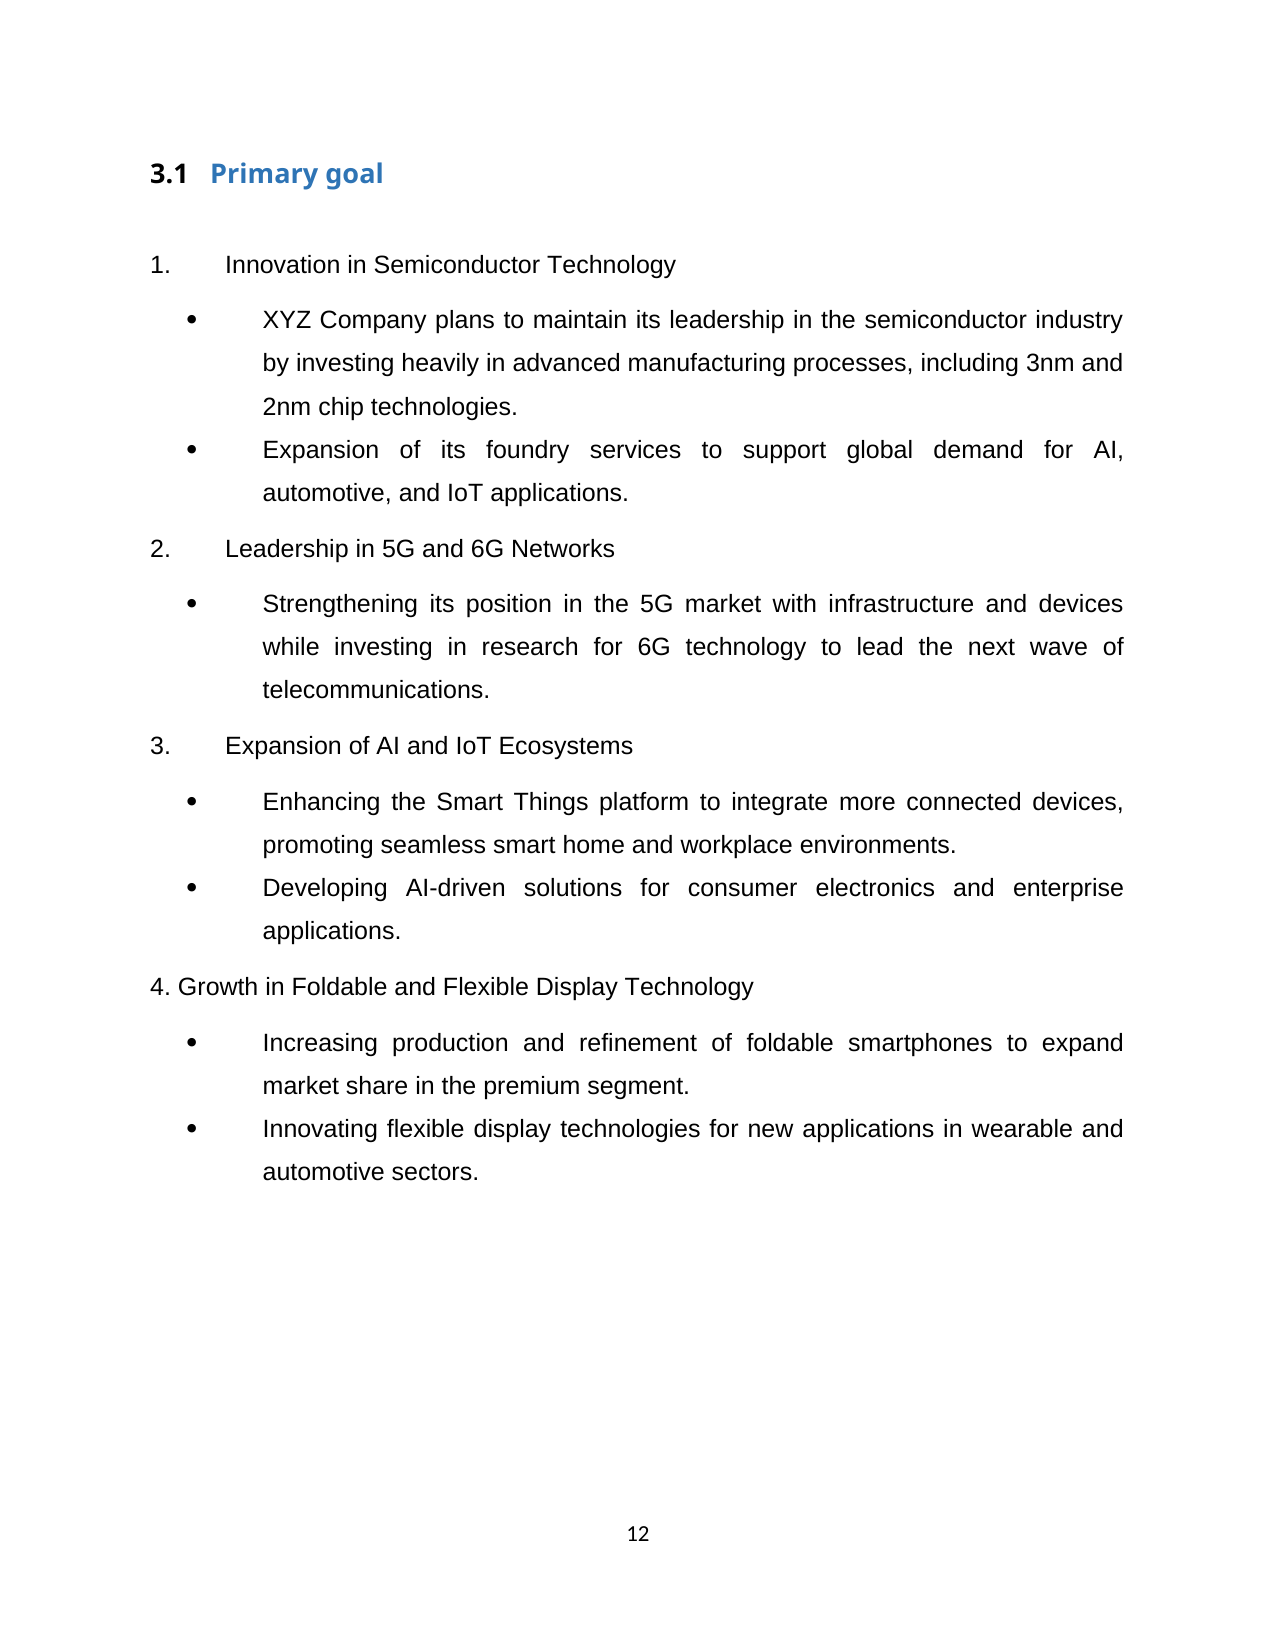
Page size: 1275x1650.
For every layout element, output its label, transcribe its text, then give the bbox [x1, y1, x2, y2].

list XYZ Company plans to maintain its leadership in the semiconductor industry by investing heavily in advanced manufacturing processes, including 3nm and 2nm chip technologies. [187, 305, 1125, 420]
list Innovating flexible display technologies for new applications in wearable and automotive sectors. [187, 1114, 1125, 1186]
list Strengthening its position in the 5G market with infrastructure and devices while investing in research for 6G technology to lead the next wave of telecommunications. [187, 589, 1125, 704]
list Enhancing the Smart Things platform to integrate more connected devices, promoting seamless smart home and workplace environments. [187, 787, 1125, 859]
text 1. Innovation in Semiconductor Technology [150, 249, 1125, 278]
list Developing AI-driven solutions for consumer electronics and enterprise applications. [187, 873, 1125, 945]
list Increasing production and refinement of foldable smartphones to expand market share in the premium segment. [187, 1028, 1125, 1099]
text 4. Growth in Foldable and Flexible Display Technology [150, 972, 1125, 1001]
subtitle Primary goal [150, 154, 1125, 191]
list Expansion of its foundry services to support global demand for AI, automotive, and IoT applications. [187, 435, 1125, 507]
text 3. Expansion of AI and IoT Ecosystems [150, 731, 1125, 760]
text 2. Leadership in 5G and 6G Networks [150, 533, 1125, 562]
